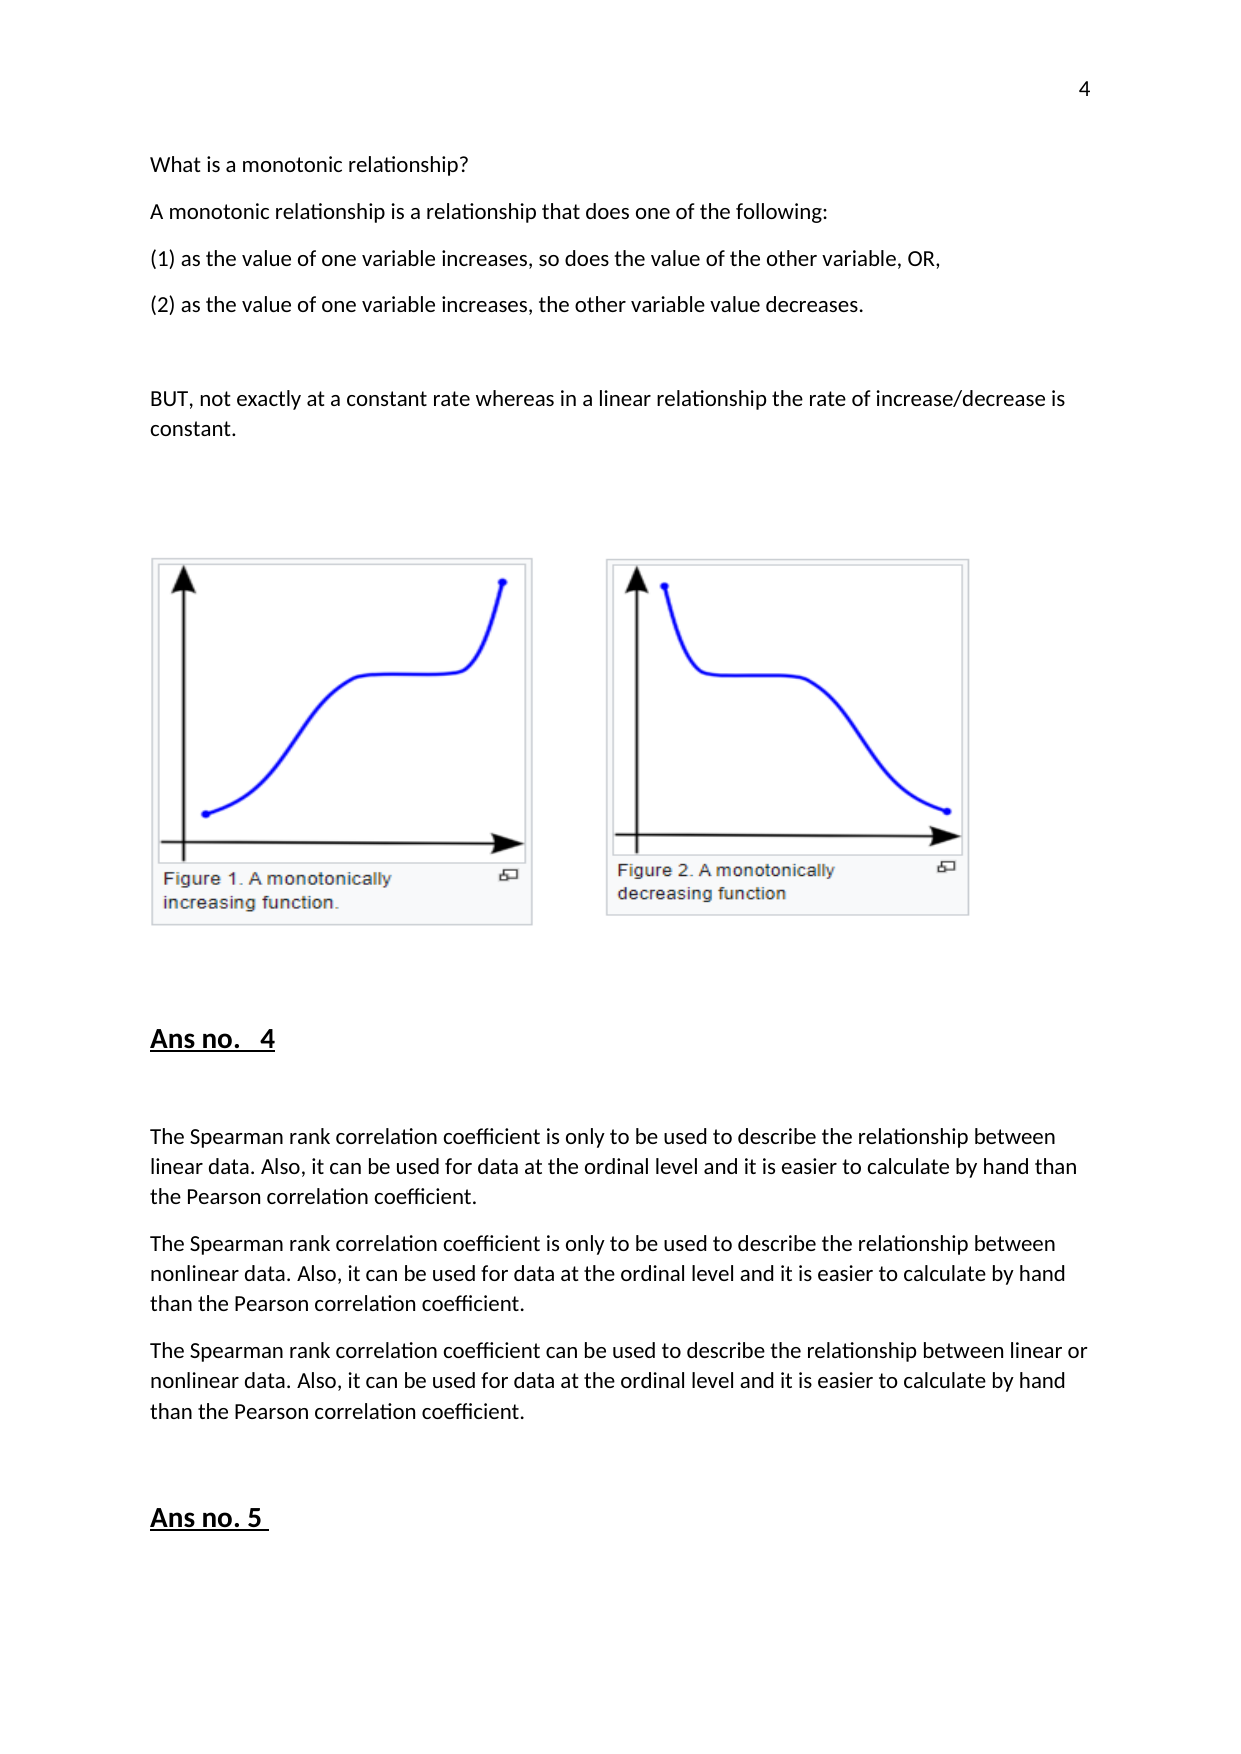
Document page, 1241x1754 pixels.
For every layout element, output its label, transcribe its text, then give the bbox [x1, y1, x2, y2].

text The Spearman rank correlation coefficient is only to be used to describe the relationship between nonlinear data.​ Also, it can be used for data at the ordinal level and it is easier to calculate by hand than the Pearson correlation coefficient. [150, 1229, 1090, 1318]
text Ans no. 5 [150, 1499, 1090, 1534]
text The Spearman rank correlation coefficient can be used to describe the relationship between linear or nonlinear data.​ Also, it can be used for data at the ordinal level and it is easier to calculate by hand than the Pearson correlation coefficient. [150, 1336, 1090, 1425]
text BUT, not exactly at a constant rate whereas in a linear relationship the rate of increase/decrease is constant. [150, 384, 1090, 443]
picture [150, 554, 538, 927]
picture [600, 555, 979, 924]
text Ans no. 4 [150, 1020, 1090, 1056]
text A monotonic relationship is a relationship that does one of the following: [150, 197, 1090, 225]
text What is a monotonic relationship? [150, 150, 1090, 178]
text (1) as the value of one variable increases, so does the value of the other variable, OR, [150, 244, 1090, 272]
text (2) as the value of one variable increases, the other variable value decreases. [150, 291, 1090, 319]
text The Spearman rank correlation coefficient is only to be used to describe the relationship between linear data.​ Also, it can be used for data at the ordinal level and it is easier to calculate by hand than the Pearson correlation coefficient. [150, 1122, 1090, 1210]
